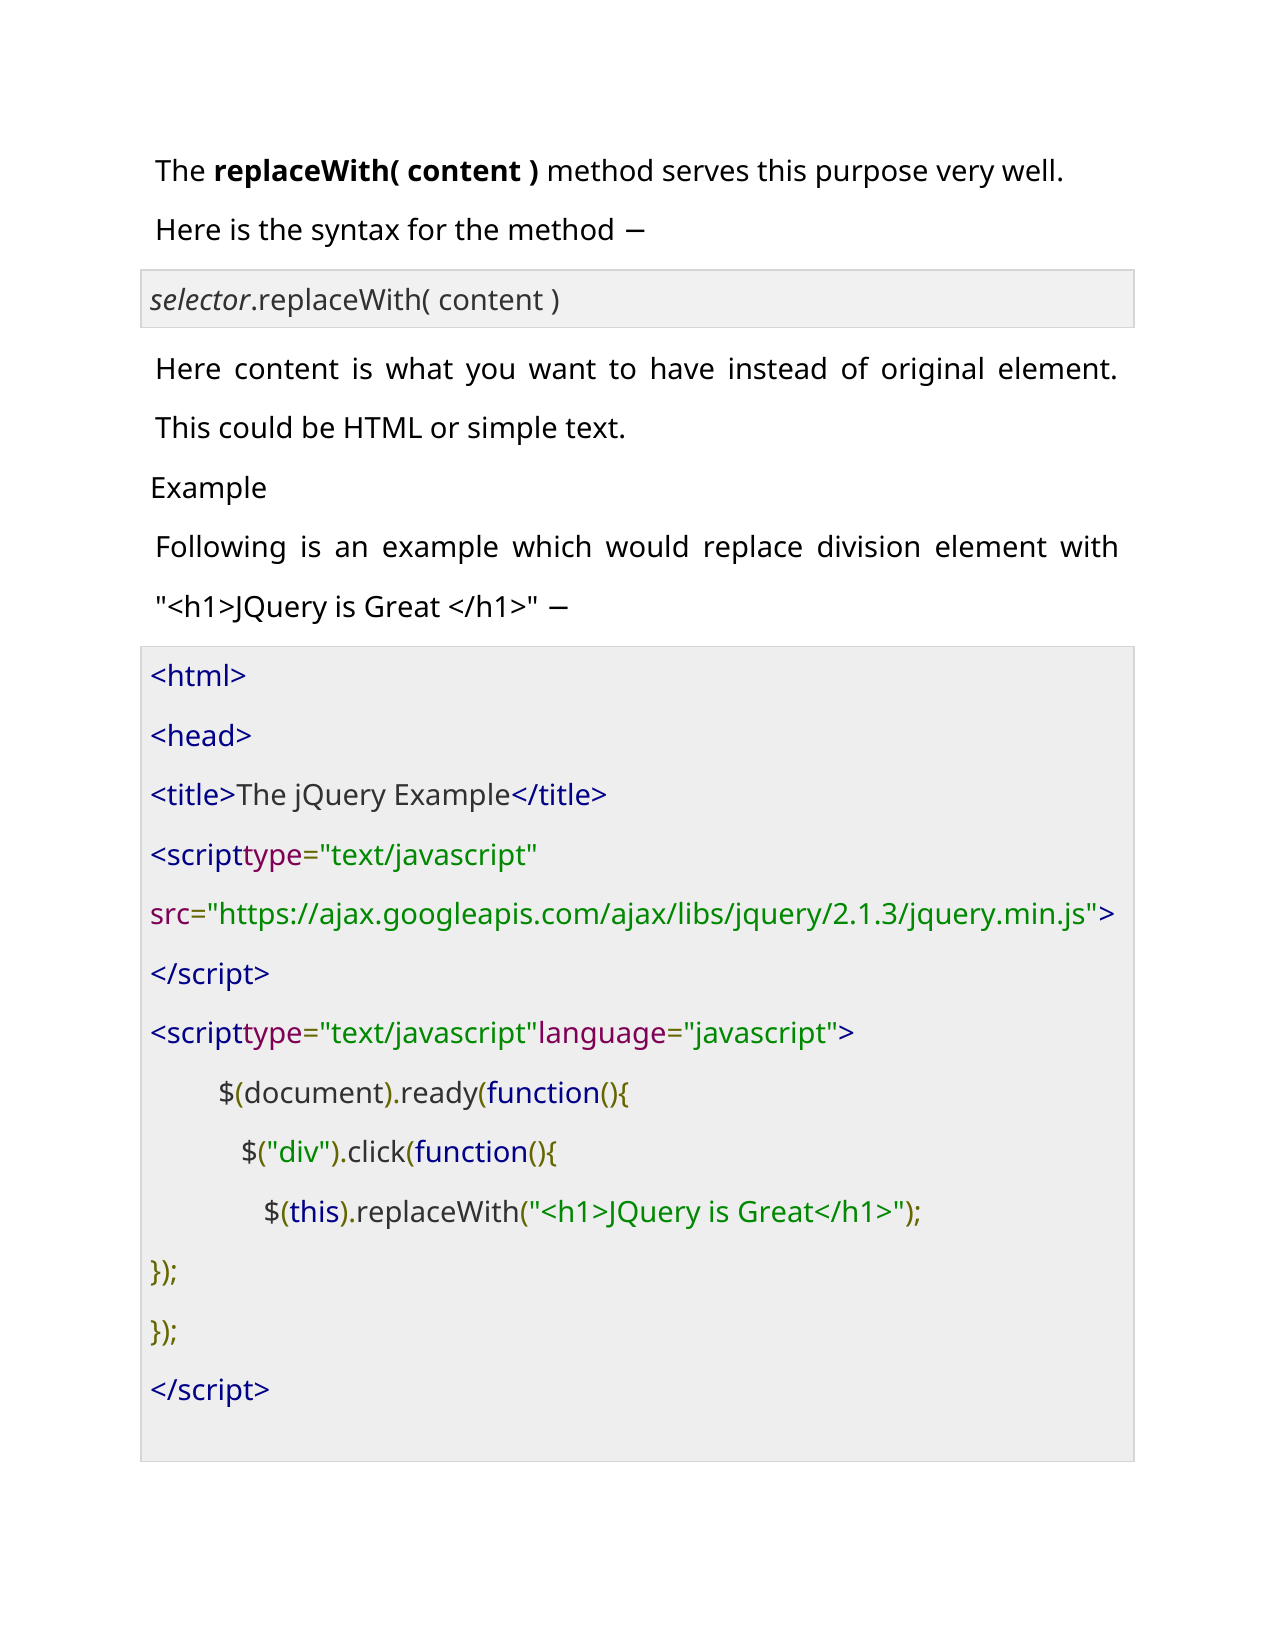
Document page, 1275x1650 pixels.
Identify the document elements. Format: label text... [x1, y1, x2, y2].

text }); [142, 1300, 1133, 1349]
text <head> [142, 705, 1133, 755]
text }); [142, 1240, 1133, 1290]
text src="https://ajax.googleapis.com/ajax/libs/jquery/2.1.3/jquery.min.js"> [142, 883, 1133, 933]
text selector.replaceWith( content ) [142, 271, 1133, 327]
text $(document).ready(function(){ [142, 1062, 1133, 1112]
text <scripttype="text/javascript" [142, 824, 1133, 874]
text Following is an example which would replace division element with "<h1>JQuery is Great </h1>" − [155, 527, 1120, 626]
text Here is the syntax for the method − [155, 209, 1120, 249]
text Here content is what you want to have instead of original element. This could be HTML or simple text. [155, 348, 1120, 447]
subtitle Example [150, 467, 1120, 507]
text <scripttype="text/javascript"language="javascript"> [142, 1002, 1133, 1052]
text <html> [142, 647, 1133, 695]
text The replaceWith( content ) method serves this purpose very well. [155, 150, 1120, 190]
text <title>The jQuery Example</title> [142, 764, 1133, 814]
text $(this).replaceWith("<h1>JQuery is Great</h1>"); [142, 1181, 1133, 1231]
text </script> [142, 943, 1133, 993]
text </script> [142, 1359, 1133, 1409]
text $("div").click(function(){ [142, 1121, 1133, 1171]
